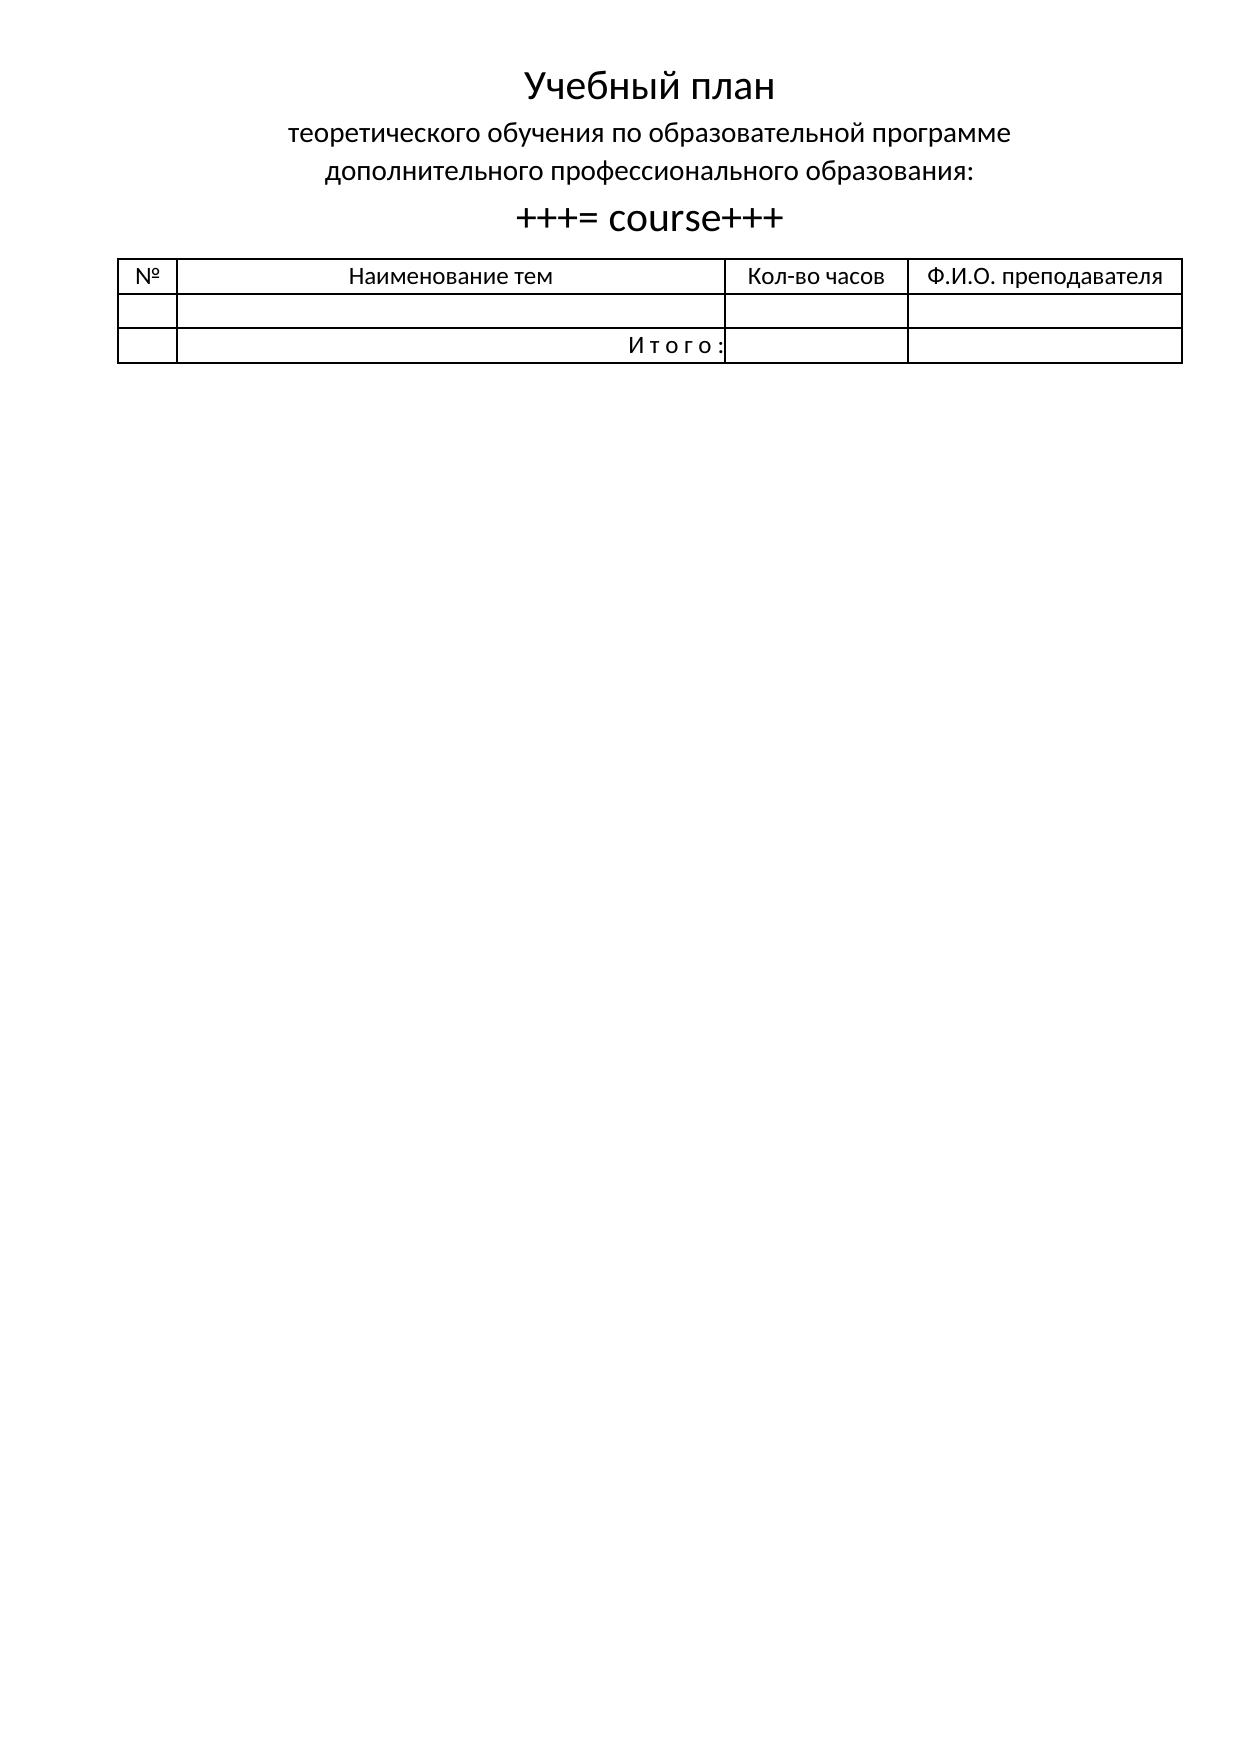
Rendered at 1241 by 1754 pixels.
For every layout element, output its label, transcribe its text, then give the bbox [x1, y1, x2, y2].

table_cell [909, 295, 1181, 327]
table_header Кол-во часов [726, 260, 907, 293]
table_cell [726, 295, 907, 327]
table_header Наименование тем [178, 260, 724, 293]
table_cell [119, 295, 176, 327]
table_cell [909, 329, 1181, 362]
table_header Ф.И.О. преподавателя [909, 260, 1181, 293]
text Учебный план [118, 59, 1181, 110]
text +++= course+++ [118, 191, 1181, 242]
text дополнительного профессионального образования: [118, 152, 1181, 188]
text теоретического обучения по образовательной программе [118, 114, 1181, 149]
table_cell И т о г о : [178, 329, 724, 362]
table_header № [119, 260, 176, 293]
table_cell [726, 329, 907, 362]
table_cell [178, 295, 724, 327]
table_cell [119, 329, 176, 362]
